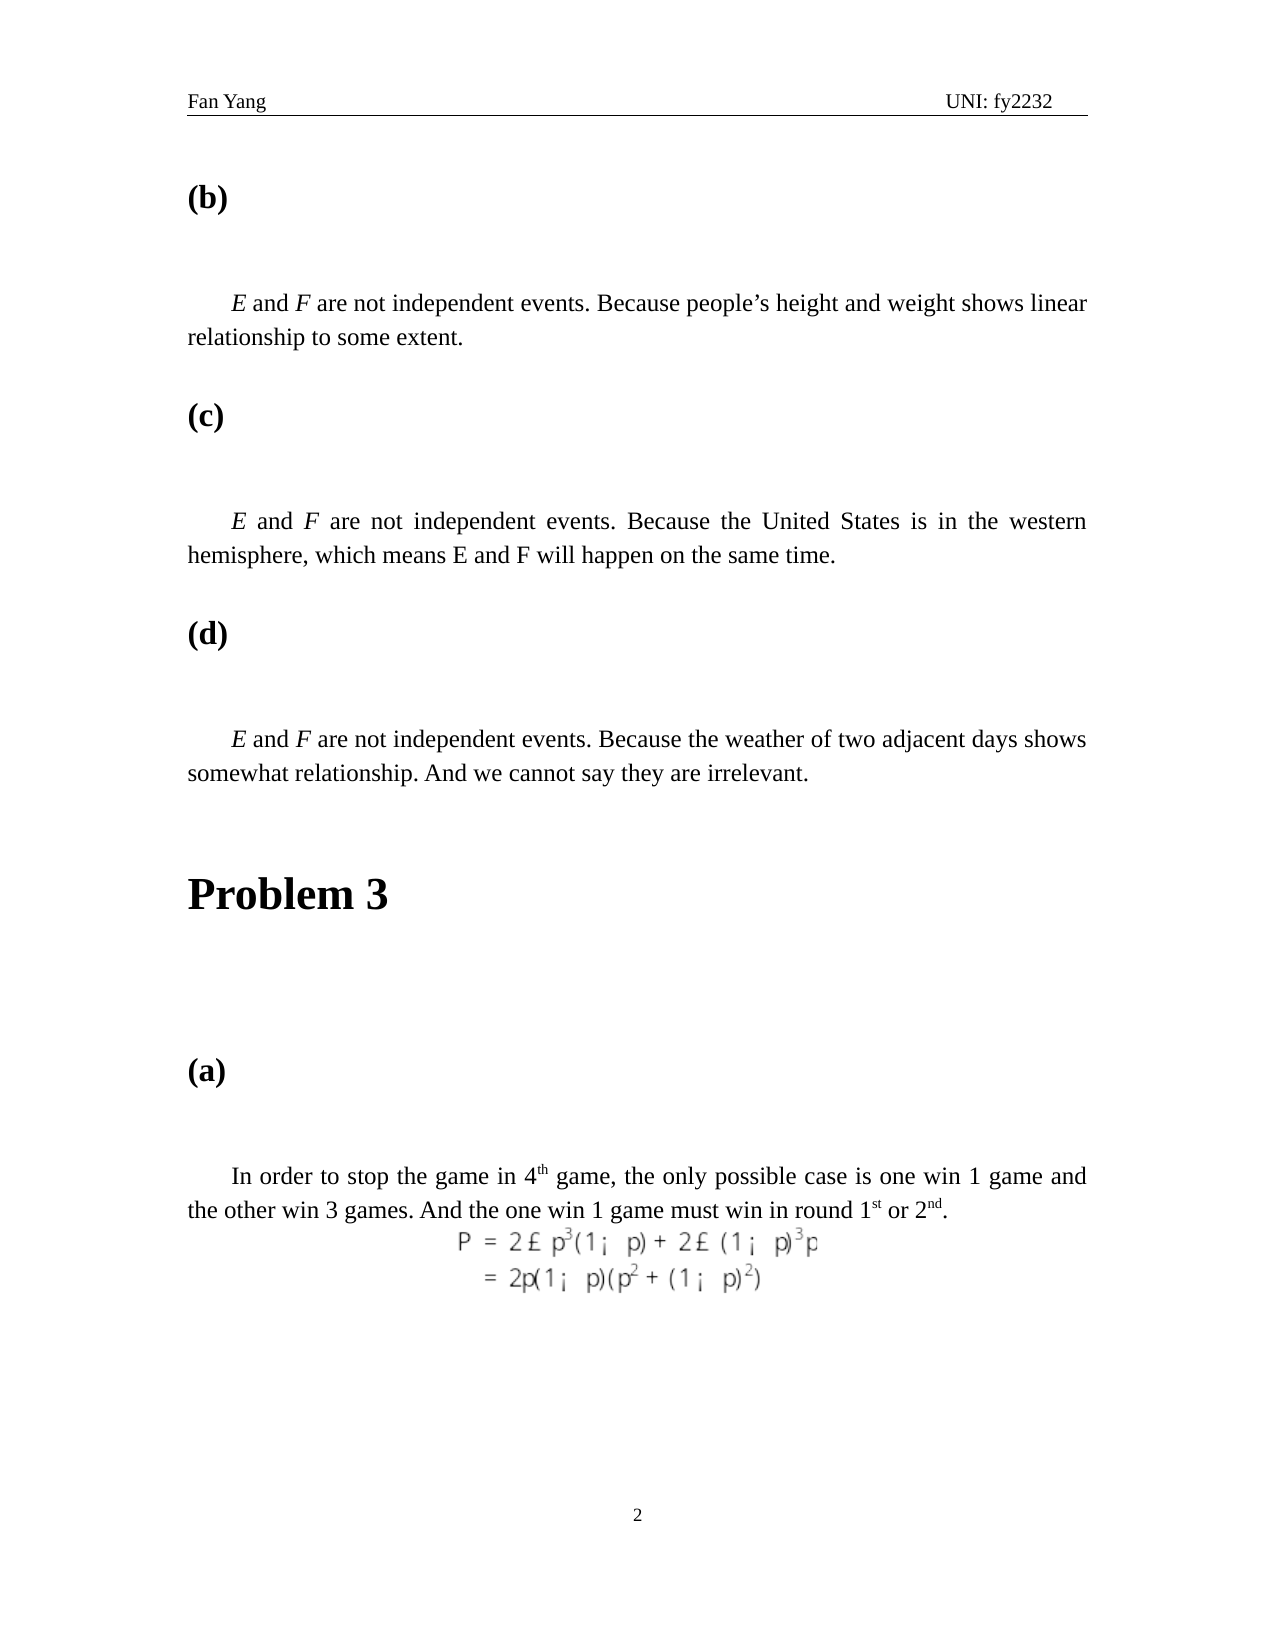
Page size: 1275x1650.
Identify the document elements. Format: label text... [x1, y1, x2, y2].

subtitle (d) [187, 599, 1088, 667]
subtitle (c) [187, 381, 1088, 449]
text E and F are not independent events. Because the United States is in the western hemisphere, which means E and F will happen on the same time. [187, 504, 1088, 572]
text E and F are not independent events. Because the weather of two adjacent days shows somewhat relationship. And we cannot say they are irrelevant. [187, 722, 1088, 789]
subtitle (a) [187, 1035, 1088, 1103]
text E and F are not independent events. Because people’s height and weight shows linear relationship to some extent. [187, 286, 1088, 354]
text In order to stop the game in 4th game, the only possible case is one win 1 game and the other win 3 games. And the one win 1 game must win in round 1st or 2nd. [187, 1158, 1088, 1226]
subtitle Problem 3 [187, 859, 1088, 927]
subtitle (b) [187, 163, 1088, 231]
